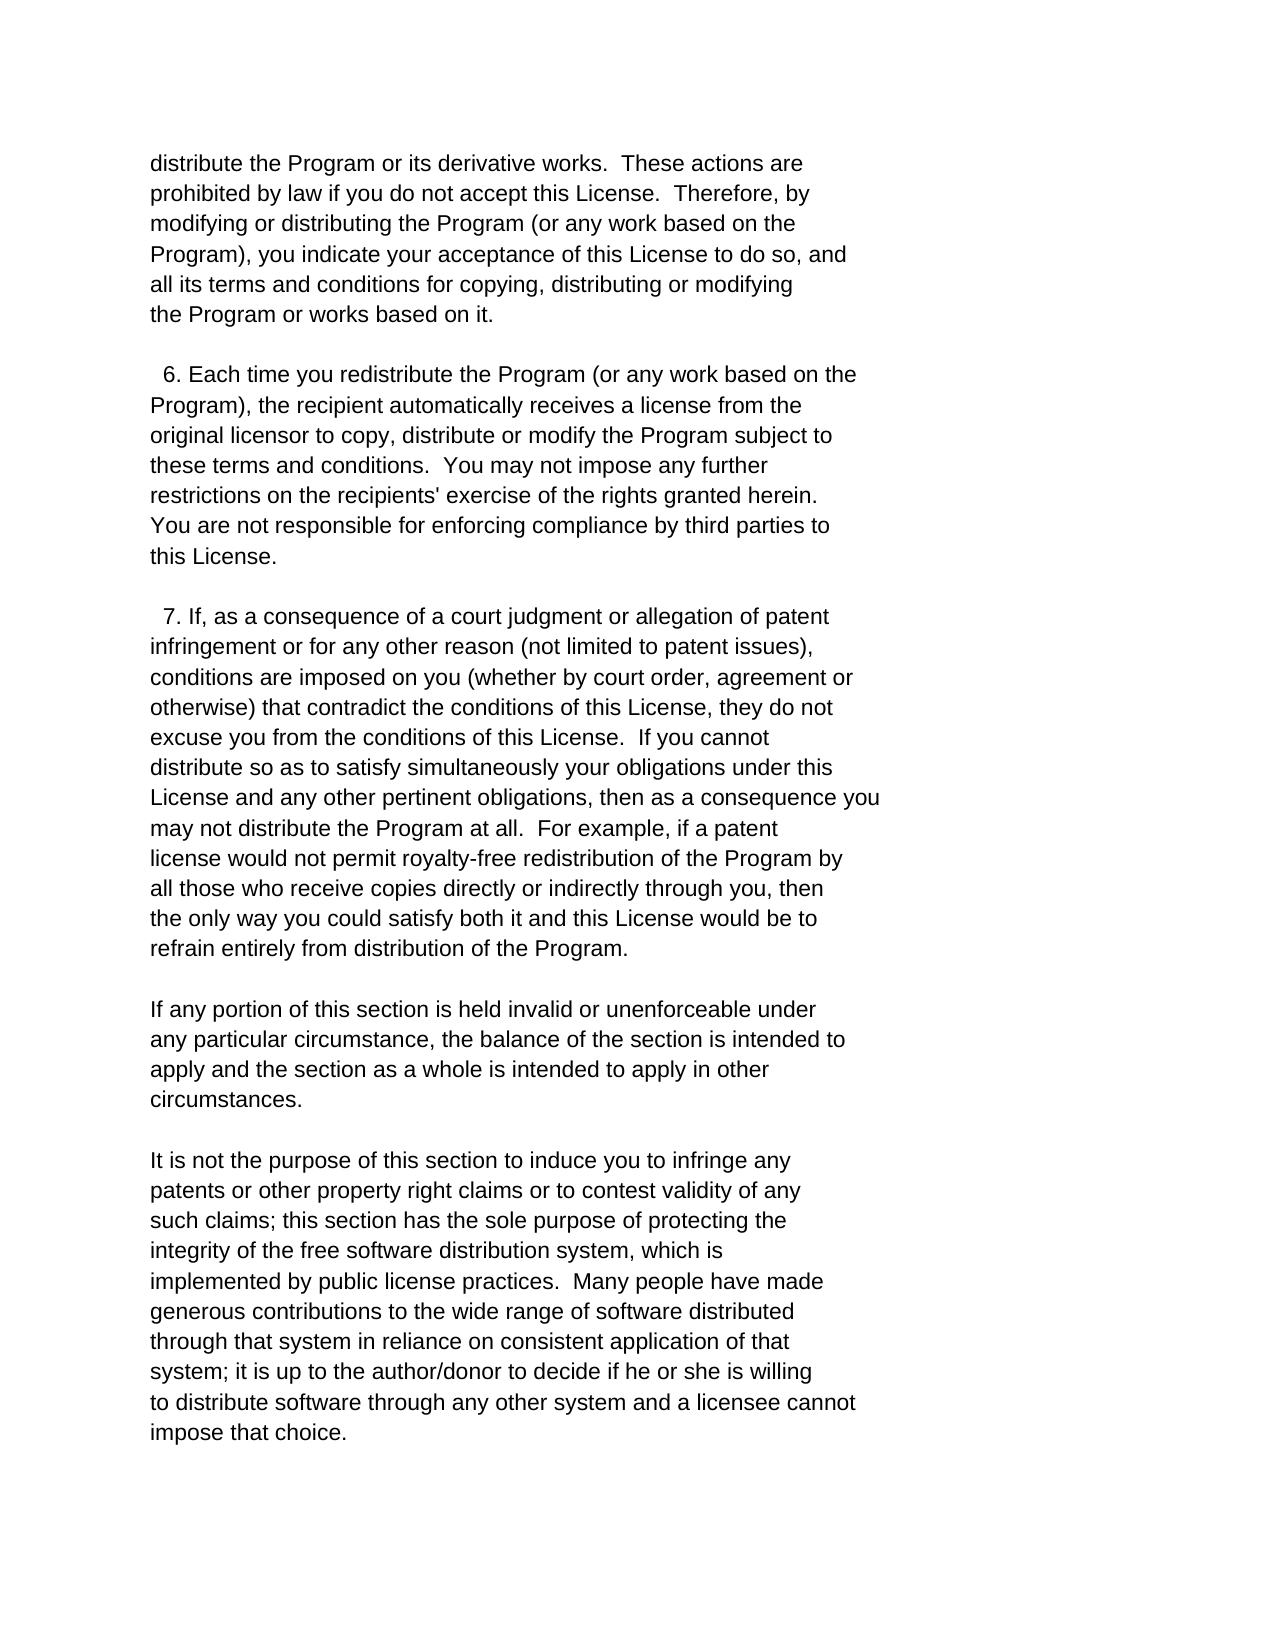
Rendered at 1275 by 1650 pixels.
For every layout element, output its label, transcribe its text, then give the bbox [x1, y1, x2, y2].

text 7. If, as a consequence of a court judgment or allegation of patent [150, 603, 1125, 629]
text original licensor to copy, distribute or modify the Program subject to [150, 422, 1125, 448]
text License and any other pertinent obligations, then as a consequence you [150, 784, 1125, 811]
text system; it is up to the author/donor to decide if he or she is willing [150, 1358, 1125, 1385]
text all those who receive copies directly or indirectly through you, then [150, 875, 1125, 901]
text refrain entirely from distribution of the Program. [150, 935, 1125, 962]
text restrictions on the recipients' exercise of the rights granted herein. [150, 482, 1125, 509]
text distribute so as to satisfy simultaneously your obligations under this [150, 754, 1125, 781]
text patents or other property right claims or to contest validity of any [150, 1177, 1125, 1203]
text license would not permit royalty-free redistribution of the Program by [150, 845, 1125, 871]
text may not distribute the Program at all. For example, if a patent [150, 814, 1125, 841]
text It is not the purpose of this section to induce you to infringe any [150, 1147, 1125, 1173]
text implemented by public license practices. Many people have made [150, 1268, 1125, 1294]
text apply and the section as a whole is intended to apply in other [150, 1056, 1125, 1083]
text this License. [150, 543, 1125, 569]
text generous contributions to the wide range of software distributed [150, 1298, 1125, 1324]
text If any portion of this section is held invalid or unenforceable under [150, 996, 1125, 1022]
text to distribute software through any other system and a licensee cannot [150, 1388, 1125, 1415]
text impose that choice. [150, 1419, 1125, 1445]
text the Program or works based on it. [150, 301, 1125, 327]
text these terms and conditions. You may not impose any further [150, 452, 1125, 478]
text circumstances. [150, 1086, 1125, 1113]
text through that system in reliance on consistent application of that [150, 1328, 1125, 1354]
text You are not responsible for enforcing compliance by third parties to [150, 512, 1125, 539]
text infringement or for any other reason (not limited to patent issues), [150, 633, 1125, 660]
text distribute the Program or its derivative works. These actions are [150, 150, 1125, 176]
text any particular circumstance, the balance of the section is intended to [150, 1026, 1125, 1052]
text prohibited by law if you do not accept this License. Therefore, by [150, 180, 1125, 207]
text Program), you indicate your acceptance of this License to do so, and [150, 241, 1125, 267]
text conditions are imposed on you (whether by court order, agreement or [150, 663, 1125, 690]
text integrity of the free software distribution system, which is [150, 1237, 1125, 1264]
text all its terms and conditions for copying, distributing or modifying [150, 271, 1125, 297]
text 6. Each time you redistribute the Program (or any work based on the [150, 361, 1125, 388]
text modifying or distributing the Program (or any work based on the [150, 210, 1125, 237]
text the only way you could satisfy both it and this License would be to [150, 905, 1125, 932]
text otherwise) that contradict the conditions of this License, they do not [150, 694, 1125, 720]
text Program), the recipient automatically receives a license from the [150, 392, 1125, 418]
text excuse you from the conditions of this License. If you cannot [150, 724, 1125, 750]
text such claims; this section has the sole purpose of protecting the [150, 1207, 1125, 1234]
